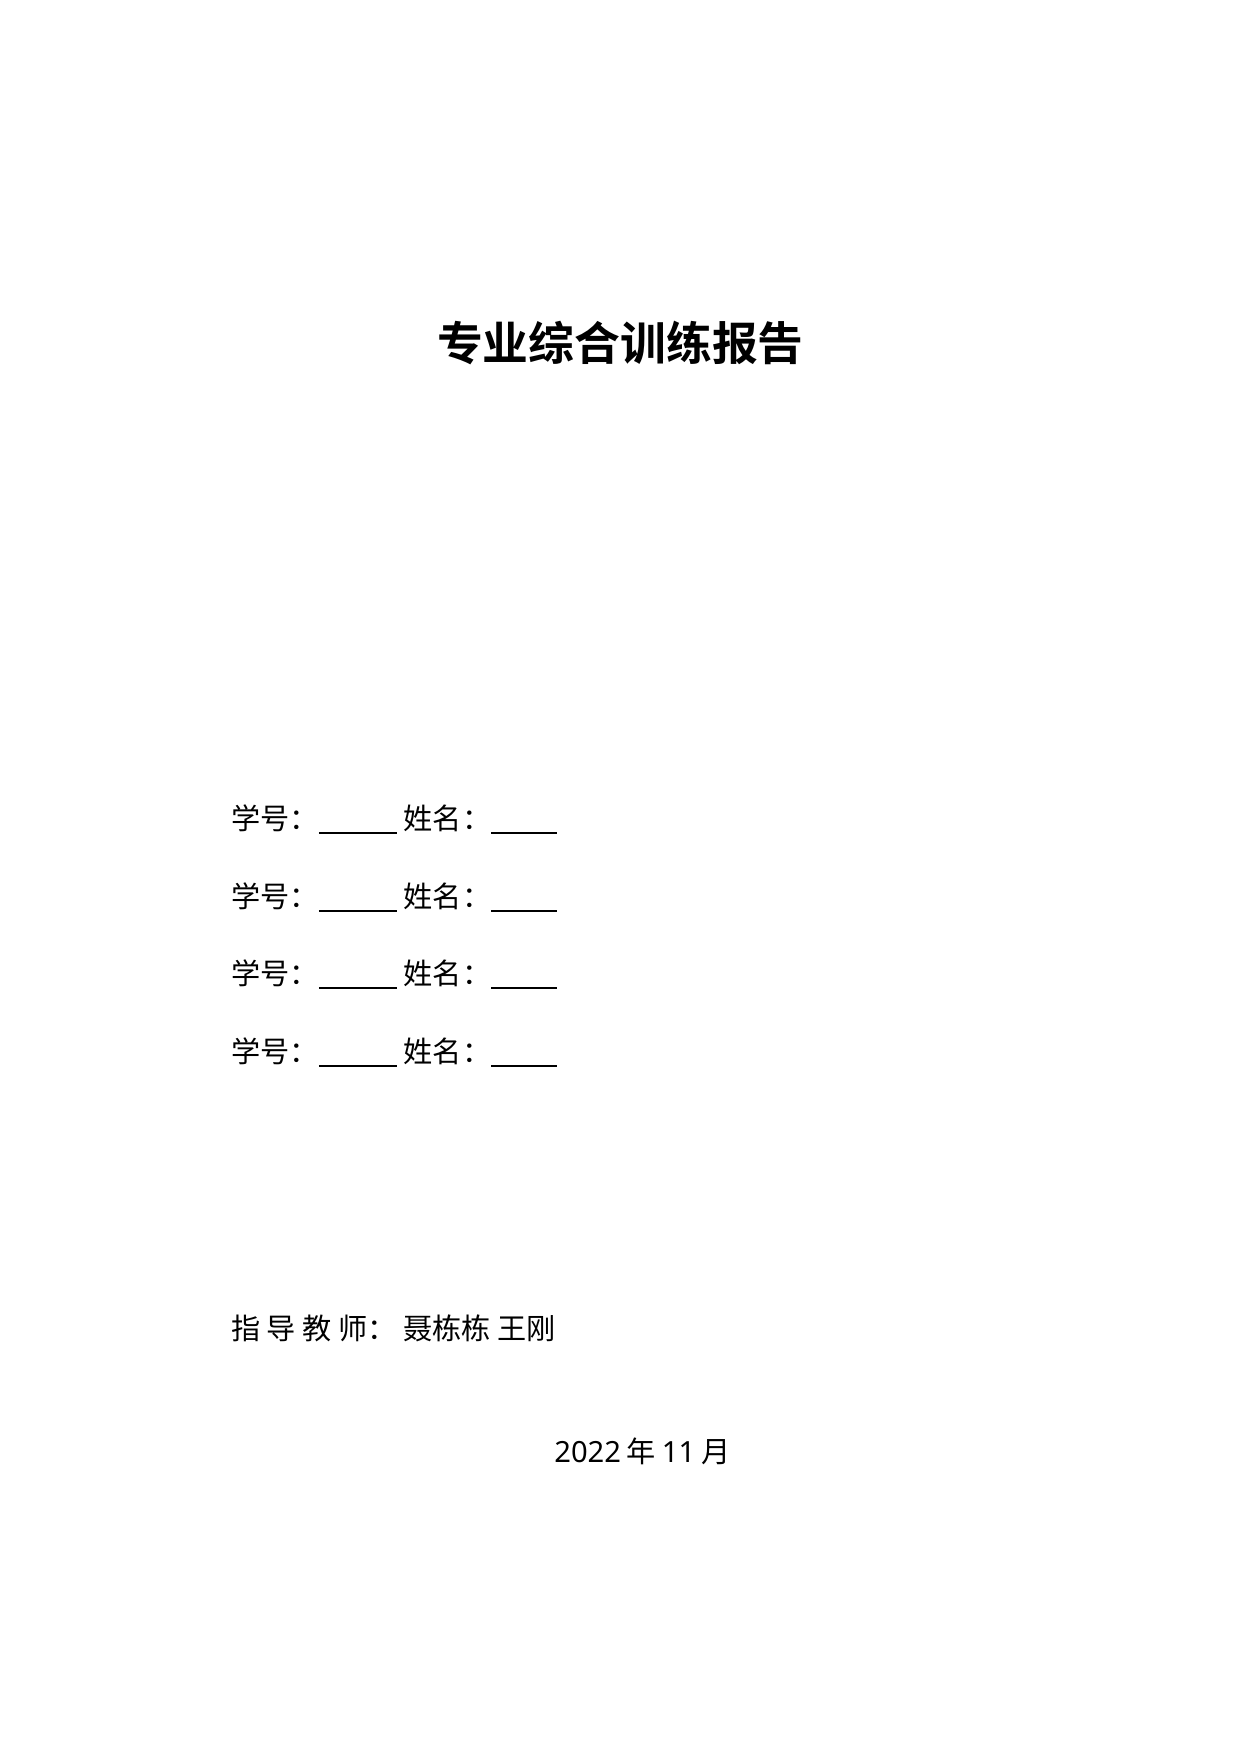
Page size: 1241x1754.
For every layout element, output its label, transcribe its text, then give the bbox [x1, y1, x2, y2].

text 学号： 姓名： [187, 784, 1053, 849]
title 专业综合训练报告 [187, 292, 1053, 389]
text 2022年11月 [187, 1417, 1053, 1482]
text 学号： 姓名： [187, 1017, 1053, 1082]
text 指 导 教 师： 聂栋栋 王刚 [231, 1294, 1053, 1359]
text 学号： 姓名： [187, 862, 1053, 927]
text 学号： 姓名： [187, 939, 1053, 1004]
